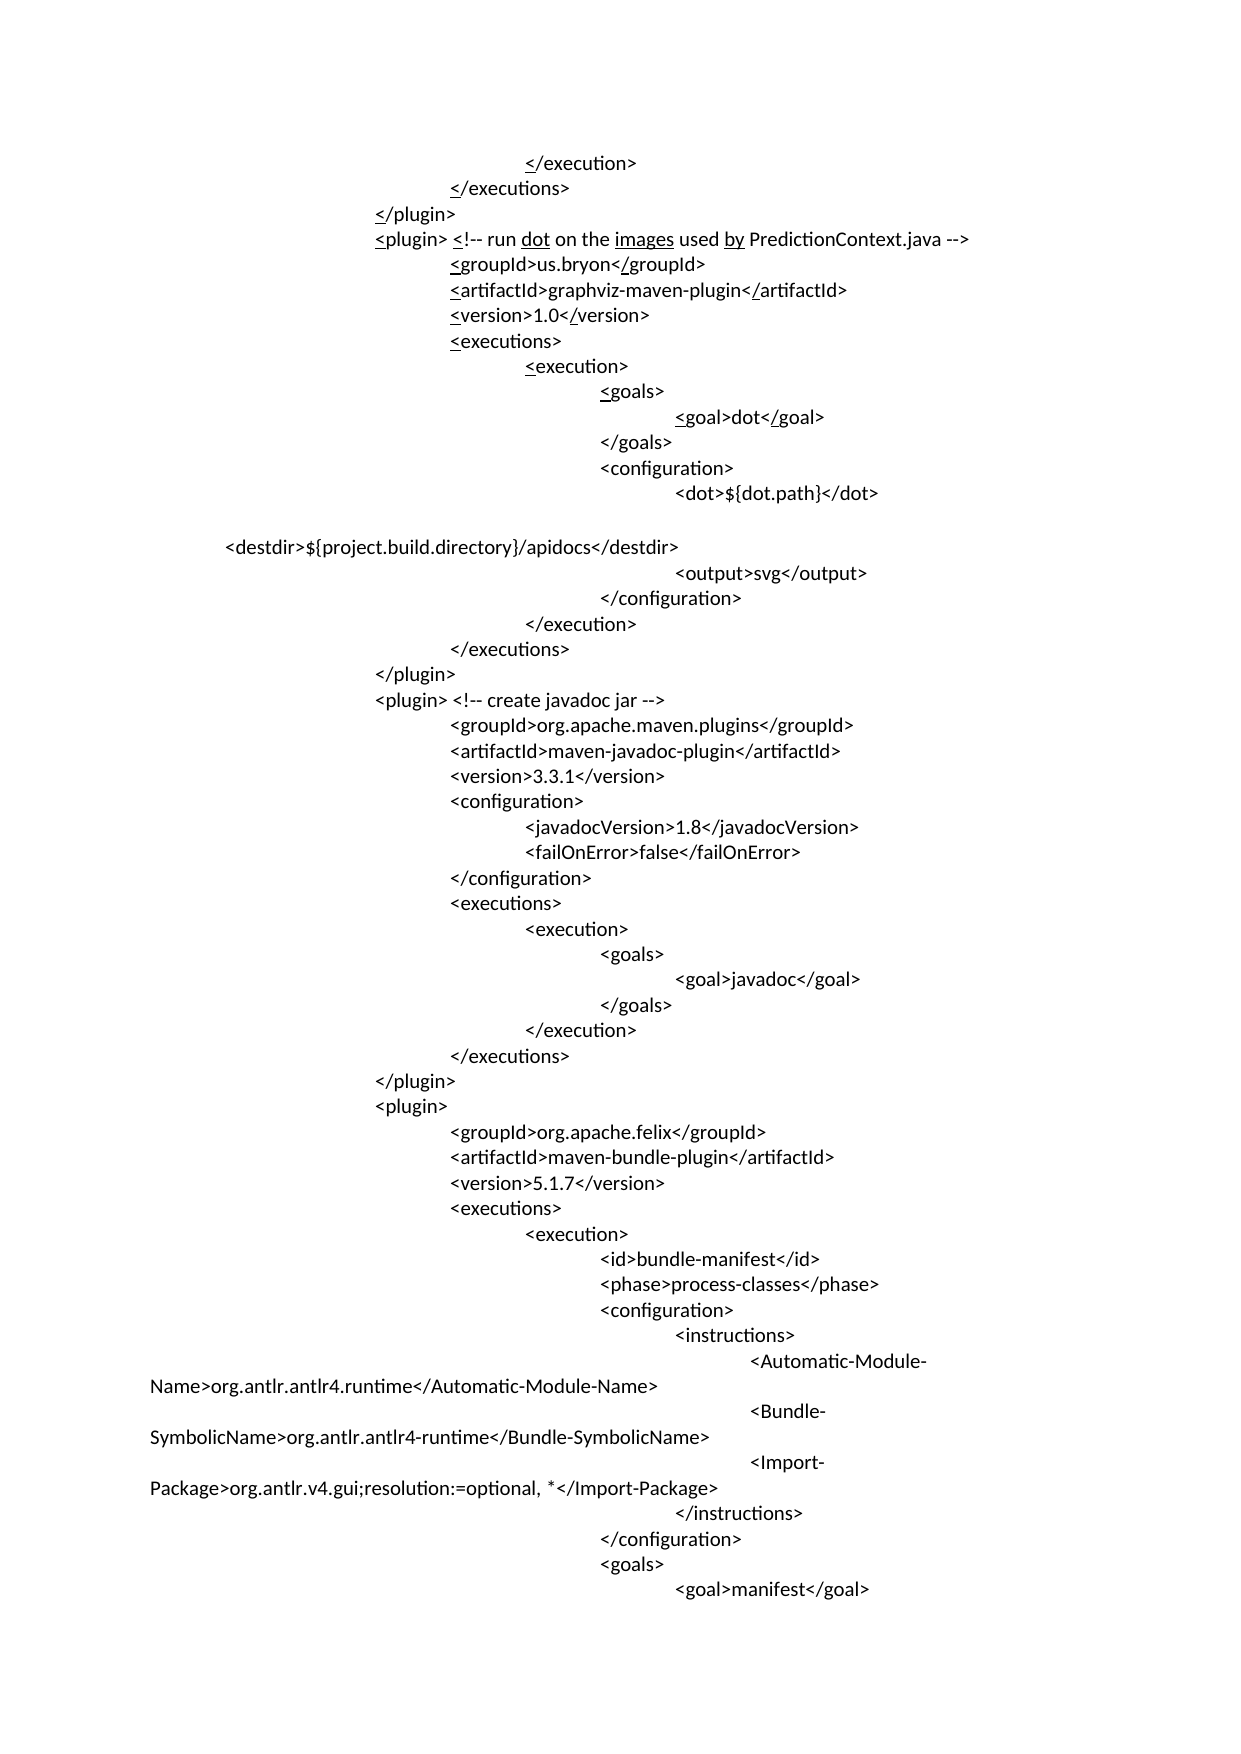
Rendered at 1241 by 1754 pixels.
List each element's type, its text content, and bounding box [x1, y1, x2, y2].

text </executions> [150, 636, 1090, 662]
text </execution> [150, 611, 1090, 636]
text <instructions> [150, 1322, 1090, 1348]
text <groupId>org.apache.felix</groupId> [150, 1119, 1090, 1144]
text <phase>process-classes</phase> [150, 1272, 1090, 1297]
text </plugin> [150, 1068, 1090, 1094]
text <dot>${dot.path}</dot> [150, 480, 1090, 506]
text <Import-Package>org.antlr.v4.gui;resolution:=optional, *</Import-Package> [150, 1449, 1090, 1500]
text <version>3.3.1</version> [150, 763, 1090, 789]
text </configuration> [150, 1526, 1090, 1551]
text <execution> [150, 916, 1090, 941]
text <groupId>org.apache.maven.plugins</groupId> [150, 712, 1090, 738]
text <groupId>us.bryon</groupId> [150, 252, 1090, 277]
text </instructions> [150, 1500, 1090, 1526]
text <plugin> <!-- run dot on the images used by PredictionContext.java --> [150, 226, 1090, 252]
text </executions> [150, 175, 1090, 201]
text <configuration> [150, 789, 1090, 814]
text <id>bundle-manifest</id> [150, 1246, 1090, 1272]
text <destdir>${project.build.directory}/apidocs</destdir> [150, 506, 1090, 560]
text <artifactId>maven-bundle-plugin</artifactId> [150, 1144, 1090, 1170]
text <goals> [150, 379, 1090, 404]
text </goals> [150, 992, 1090, 1017]
text <goal>javadoc</goal> [150, 967, 1090, 992]
text <artifactId>graphviz-maven-plugin</artifactId> [150, 277, 1090, 302]
text </configuration> [150, 585, 1090, 611]
text <goals> [150, 941, 1090, 967]
text <javadocVersion>1.8</javadocVersion> [150, 814, 1090, 839]
text <executions> [150, 1195, 1090, 1221]
text <executions> [150, 328, 1090, 353]
text </plugin> [150, 201, 1090, 226]
text </execution> [150, 150, 1090, 175]
text <execution> [150, 1221, 1090, 1246]
text <execution> [150, 353, 1090, 379]
text <version>5.1.7</version> [150, 1170, 1090, 1195]
text <configuration> [150, 1297, 1090, 1322]
text </executions> [150, 1043, 1090, 1068]
text <version>1.0</version> [150, 302, 1090, 328]
text </plugin> [150, 662, 1090, 687]
text </goals> [150, 429, 1090, 455]
text <plugin> <!-- create javadoc jar --> [150, 687, 1090, 712]
text </configuration> [150, 865, 1090, 890]
text </execution> [150, 1017, 1090, 1043]
text <goal>dot</goal> [150, 404, 1090, 429]
text <goal>manifest</goal> [150, 1577, 1090, 1602]
text <Bundle-SymbolicName>org.antlr.antlr4-runtime</Bundle-SymbolicName> [150, 1399, 1090, 1449]
text <configuration> [150, 455, 1090, 480]
text <executions> [150, 890, 1090, 916]
text <goals> [150, 1551, 1090, 1577]
text <Automatic-Module-Name>org.antlr.antlr4.runtime</Automatic-Module-Name> [150, 1348, 1090, 1399]
text <failOnError>false</failOnError> [150, 839, 1090, 865]
text <artifactId>maven-javadoc-plugin</artifactId> [150, 738, 1090, 763]
text <output>svg</output> [150, 560, 1090, 585]
text <plugin> [150, 1094, 1090, 1119]
